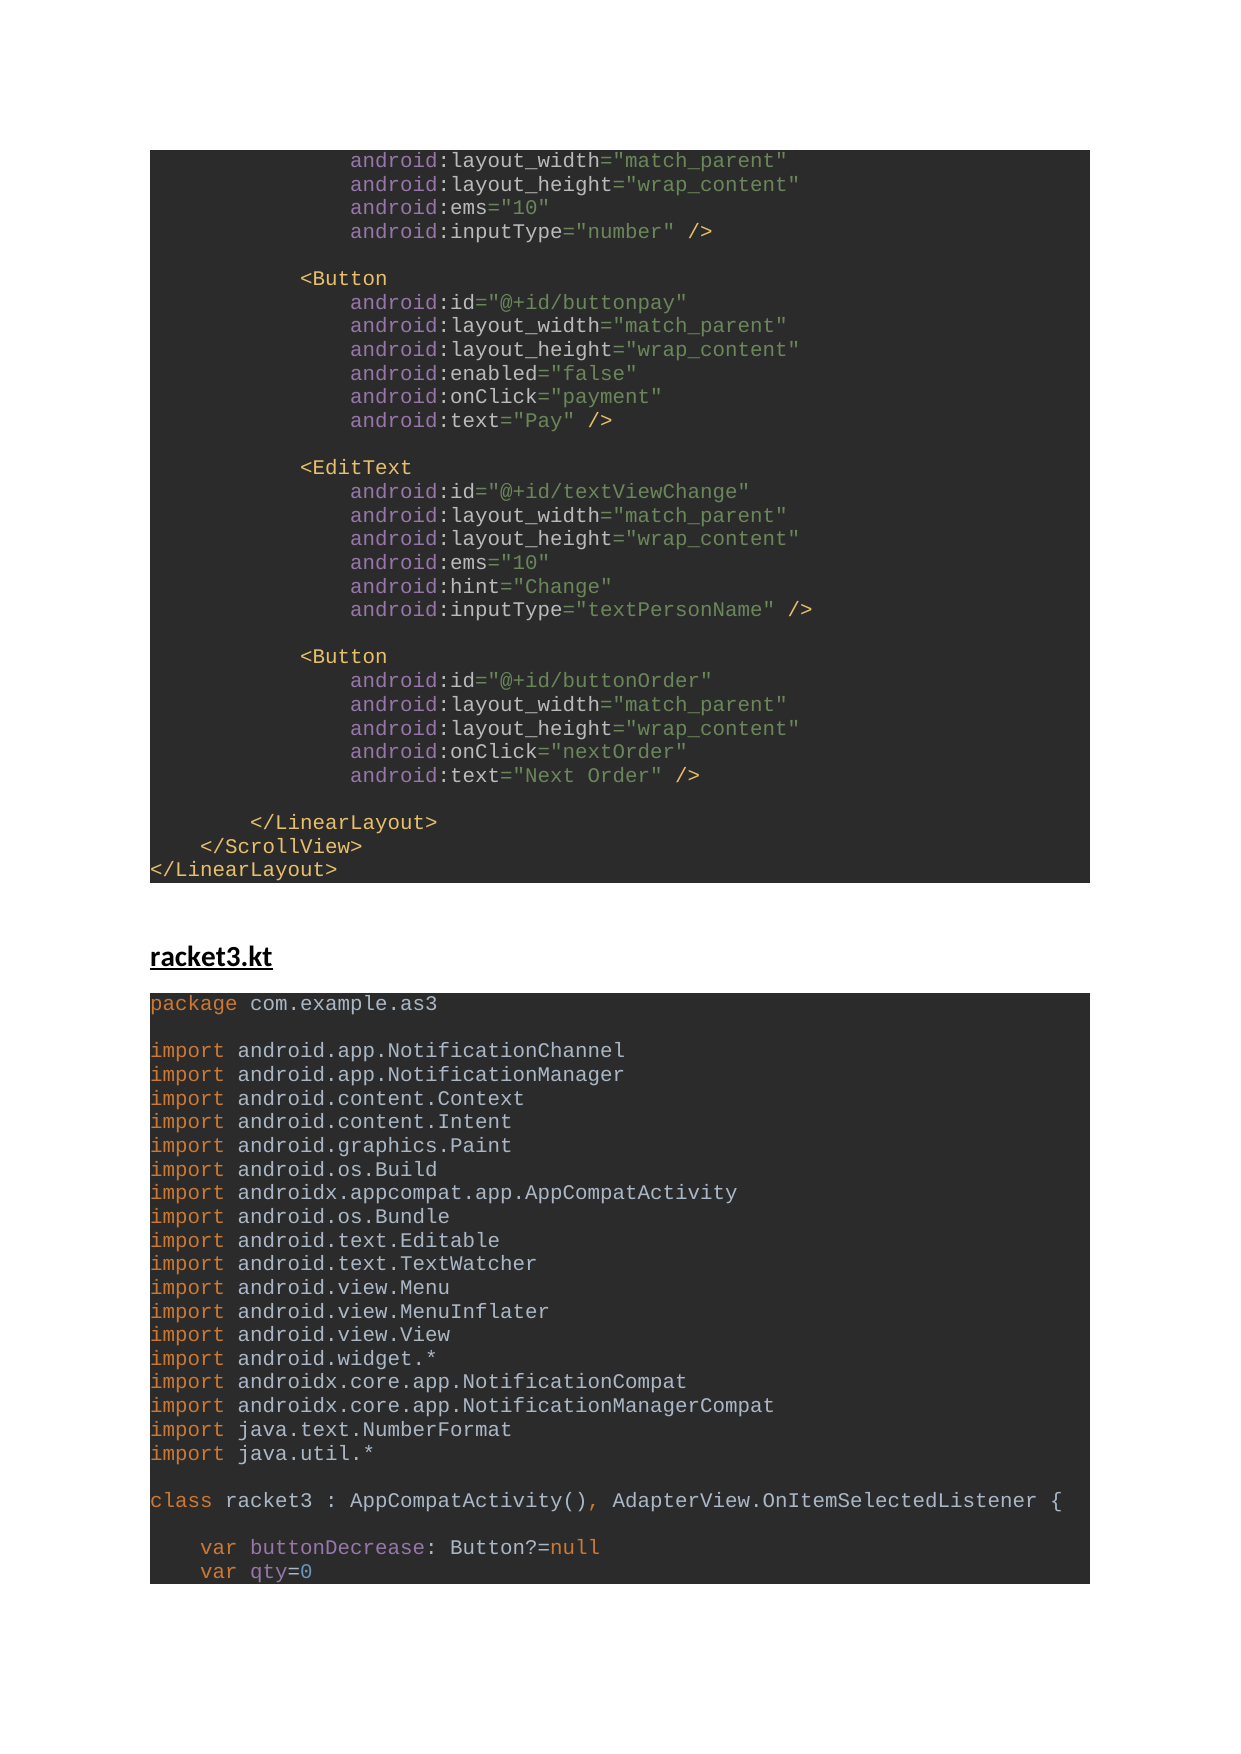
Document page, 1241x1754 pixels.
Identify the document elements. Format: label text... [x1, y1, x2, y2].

text racket3.kt [150, 938, 1090, 974]
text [150, 150, 1090, 883]
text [150, 993, 1090, 1584]
